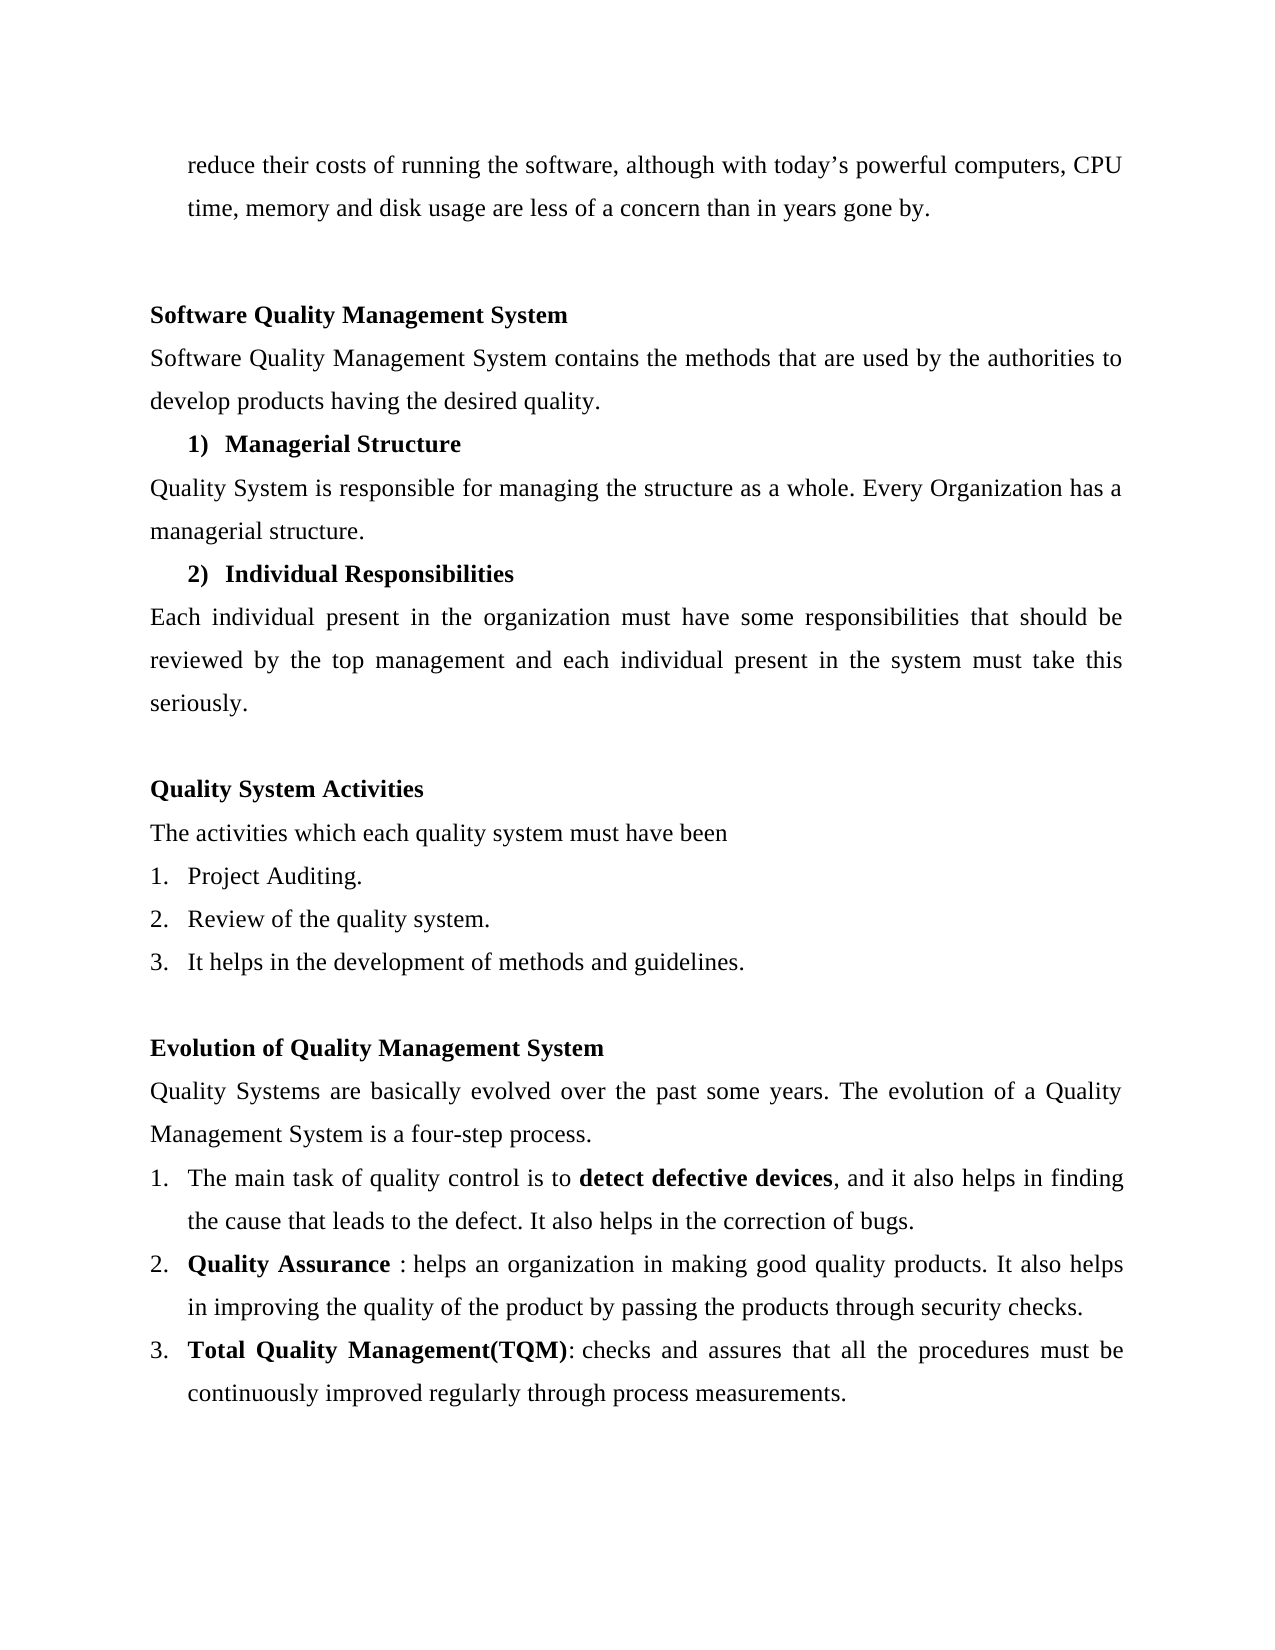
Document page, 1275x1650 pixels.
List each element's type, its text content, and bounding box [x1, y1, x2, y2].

text The activities which each quality system must have been [150, 818, 1125, 846]
text Quality System is responsible for managing the structure as a whole. Every Organization has a managerial structure. [150, 473, 1125, 544]
list It helps in the development of methods and guidelines. [150, 947, 1125, 976]
text Software Quality Management System [150, 300, 1125, 329]
text Quality Systems are basically evolved over the past some years. The evolution of a Quality Management System is a four-step process. [150, 1076, 1125, 1148]
text Software Quality Management System contains the methods that are used by the authorities to develop products having the desired quality. [150, 343, 1125, 415]
text Quality System Activities [150, 774, 1125, 803]
list Total Quality Management(TQM): checks and assures that all the procedures must be continuously improved regularly through process measurements. [150, 1335, 1125, 1407]
text Each individual present in the organization must have some responsibilities that should be reviewed by the top management and each individual present in the system must take this seriously. [150, 602, 1125, 717]
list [150, 150, 1125, 222]
list Individual Responsibilities [187, 559, 1125, 588]
text Evolution of Quality Management System [150, 1033, 1125, 1062]
list Managerial Structure [187, 429, 1125, 458]
list Review of the quality system. [150, 904, 1125, 933]
list Quality Assurance : helps an organization in making good quality products. It also helps in improving the quality of the product by passing the products through security checks. [150, 1249, 1125, 1321]
list Project Auditing. [150, 861, 1125, 889]
list The main task of quality control is to detect defective devices, and it also helps in finding the cause that leads to the defect. It also helps in the correction of bugs. [150, 1163, 1125, 1234]
